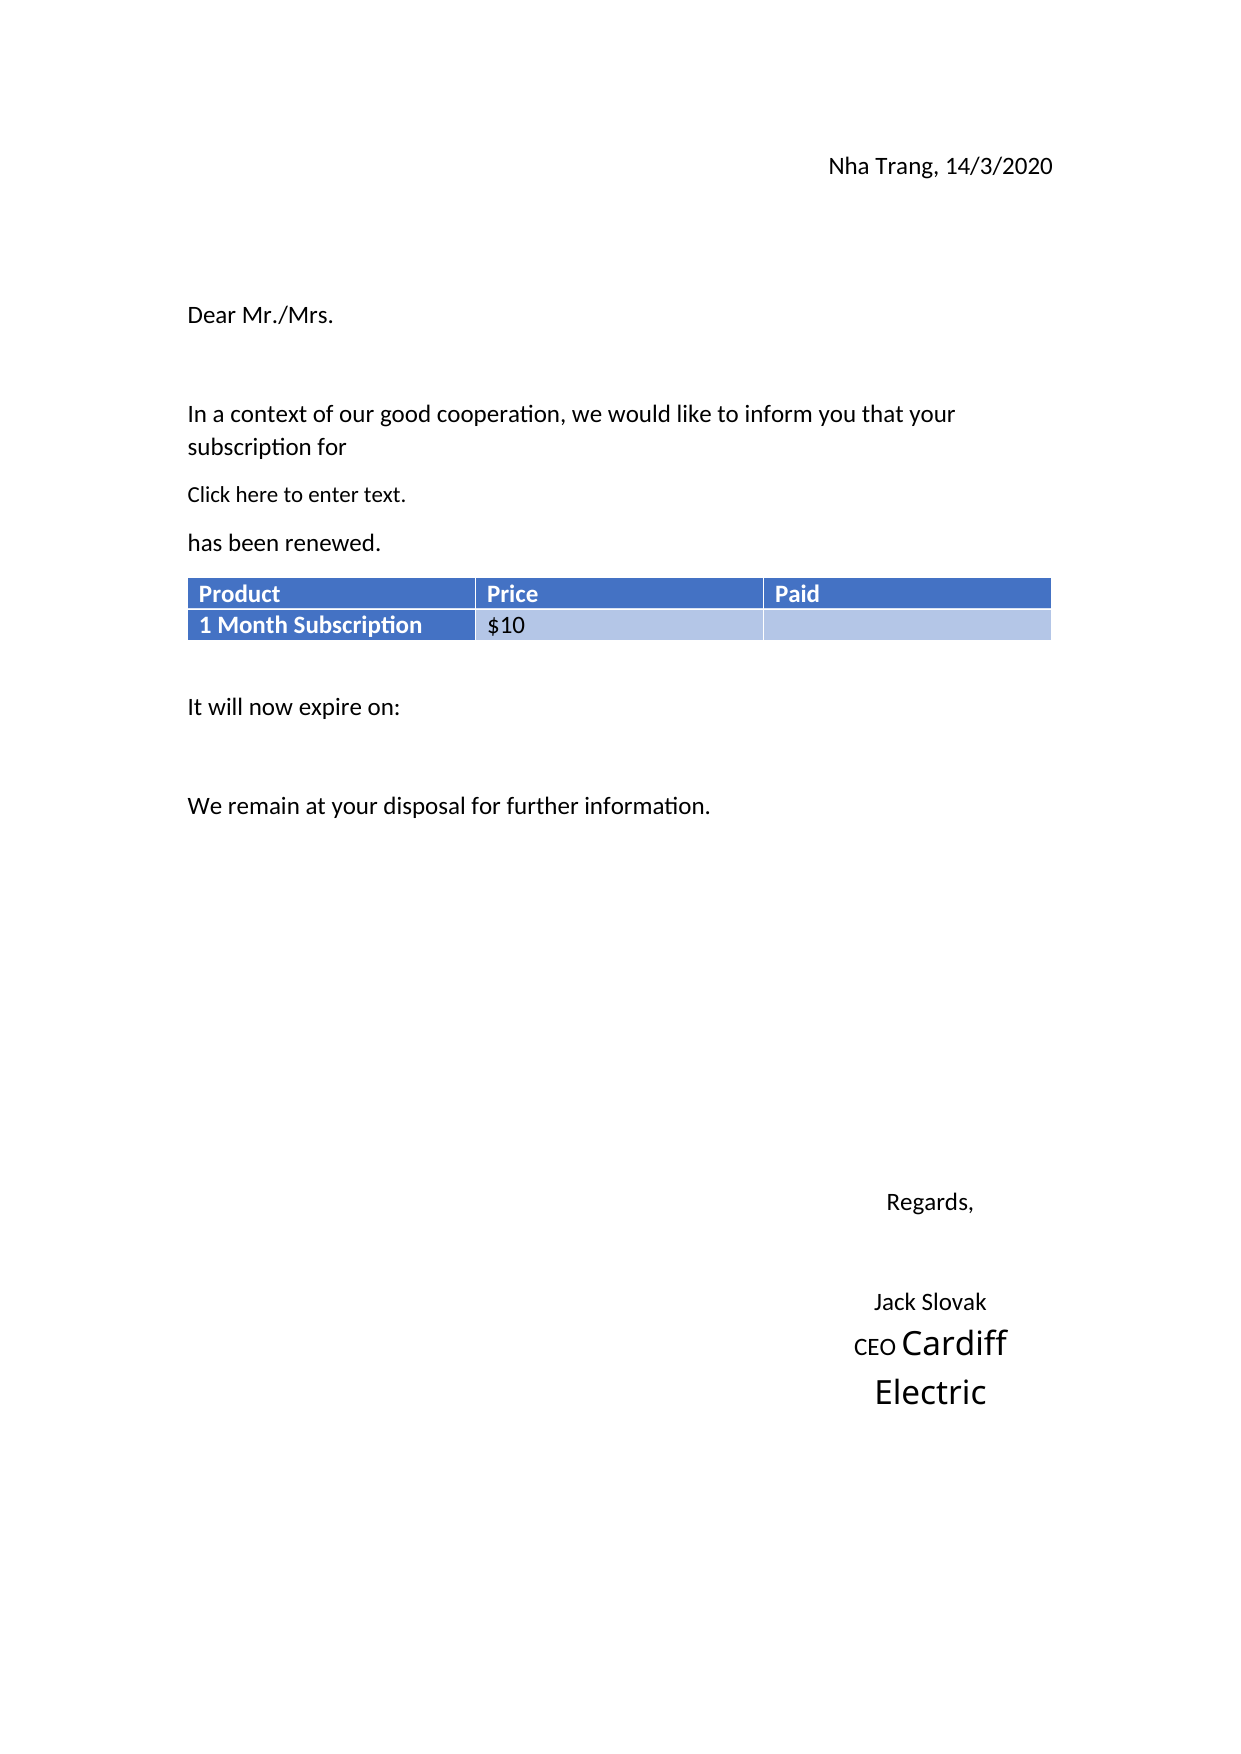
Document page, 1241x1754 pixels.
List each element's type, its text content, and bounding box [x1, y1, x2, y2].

table_header Paid [764, 578, 1051, 608]
table_cell [764, 610, 1051, 640]
text It will now expire on: [187, 691, 1053, 721]
table_header Product [188, 578, 475, 608]
table_cell $10 [476, 610, 763, 640]
text Nha Trang, 14/3/2020 [187, 150, 1053, 181]
text has been renewed. [187, 527, 1053, 558]
text Regards, [808, 1186, 1053, 1217]
table_header Price [476, 578, 763, 608]
text We remain at your disposal for further information. [187, 790, 1053, 820]
text Dear Mr./Mrs. [187, 299, 1053, 329]
text In a context of our good cooperation, we would like to inform you that your subscription for [187, 398, 1053, 461]
table_cell 1 Month Subscription [188, 610, 475, 640]
text Jack Slovak CEO Cardiff Electric [808, 1286, 1053, 1414]
